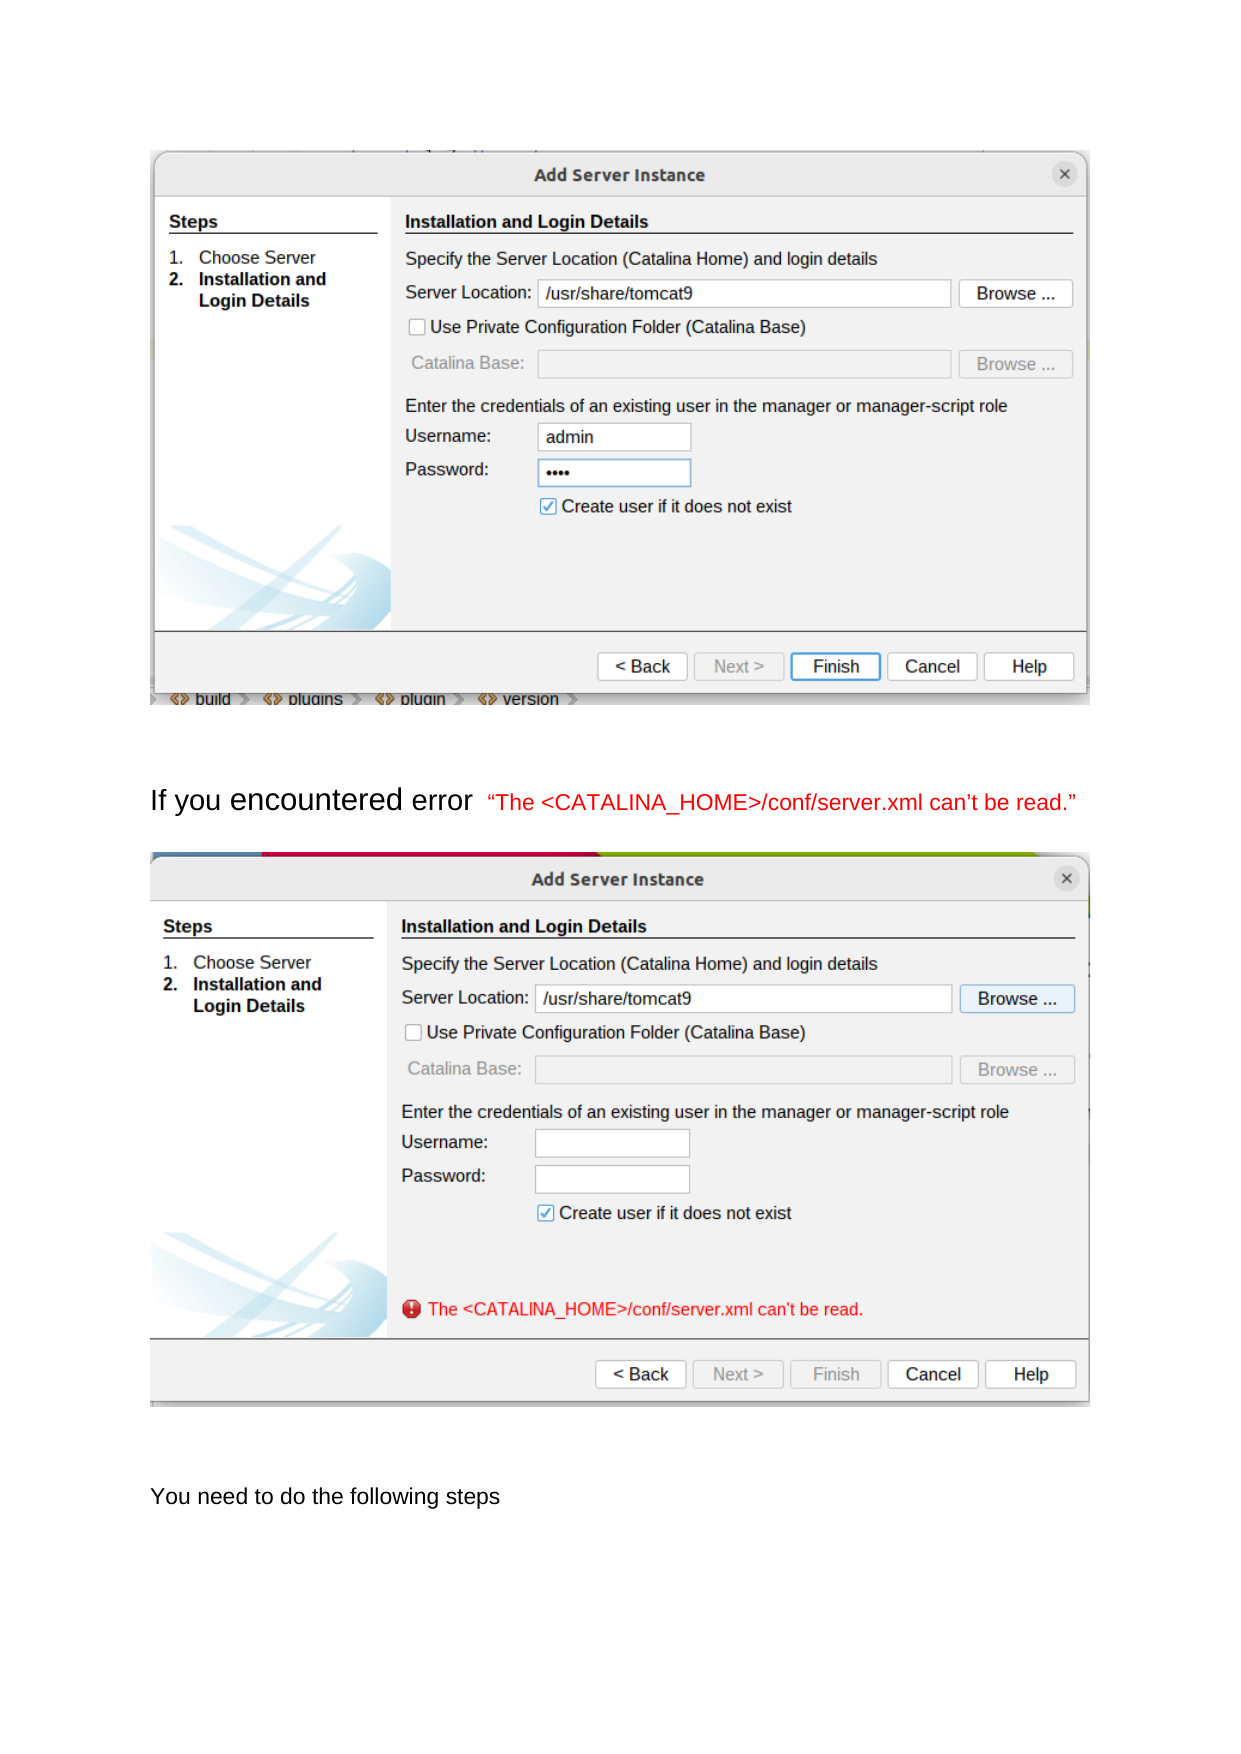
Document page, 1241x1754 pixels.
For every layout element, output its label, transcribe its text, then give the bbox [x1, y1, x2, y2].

picture [150, 150, 1090, 705]
text If you encountered error “The <CATALINA_HOME>/conf/server.xml can’t be read.” [150, 781, 1090, 817]
picture [150, 852, 1091, 1407]
text You need to do the following steps [150, 1483, 1090, 1509]
